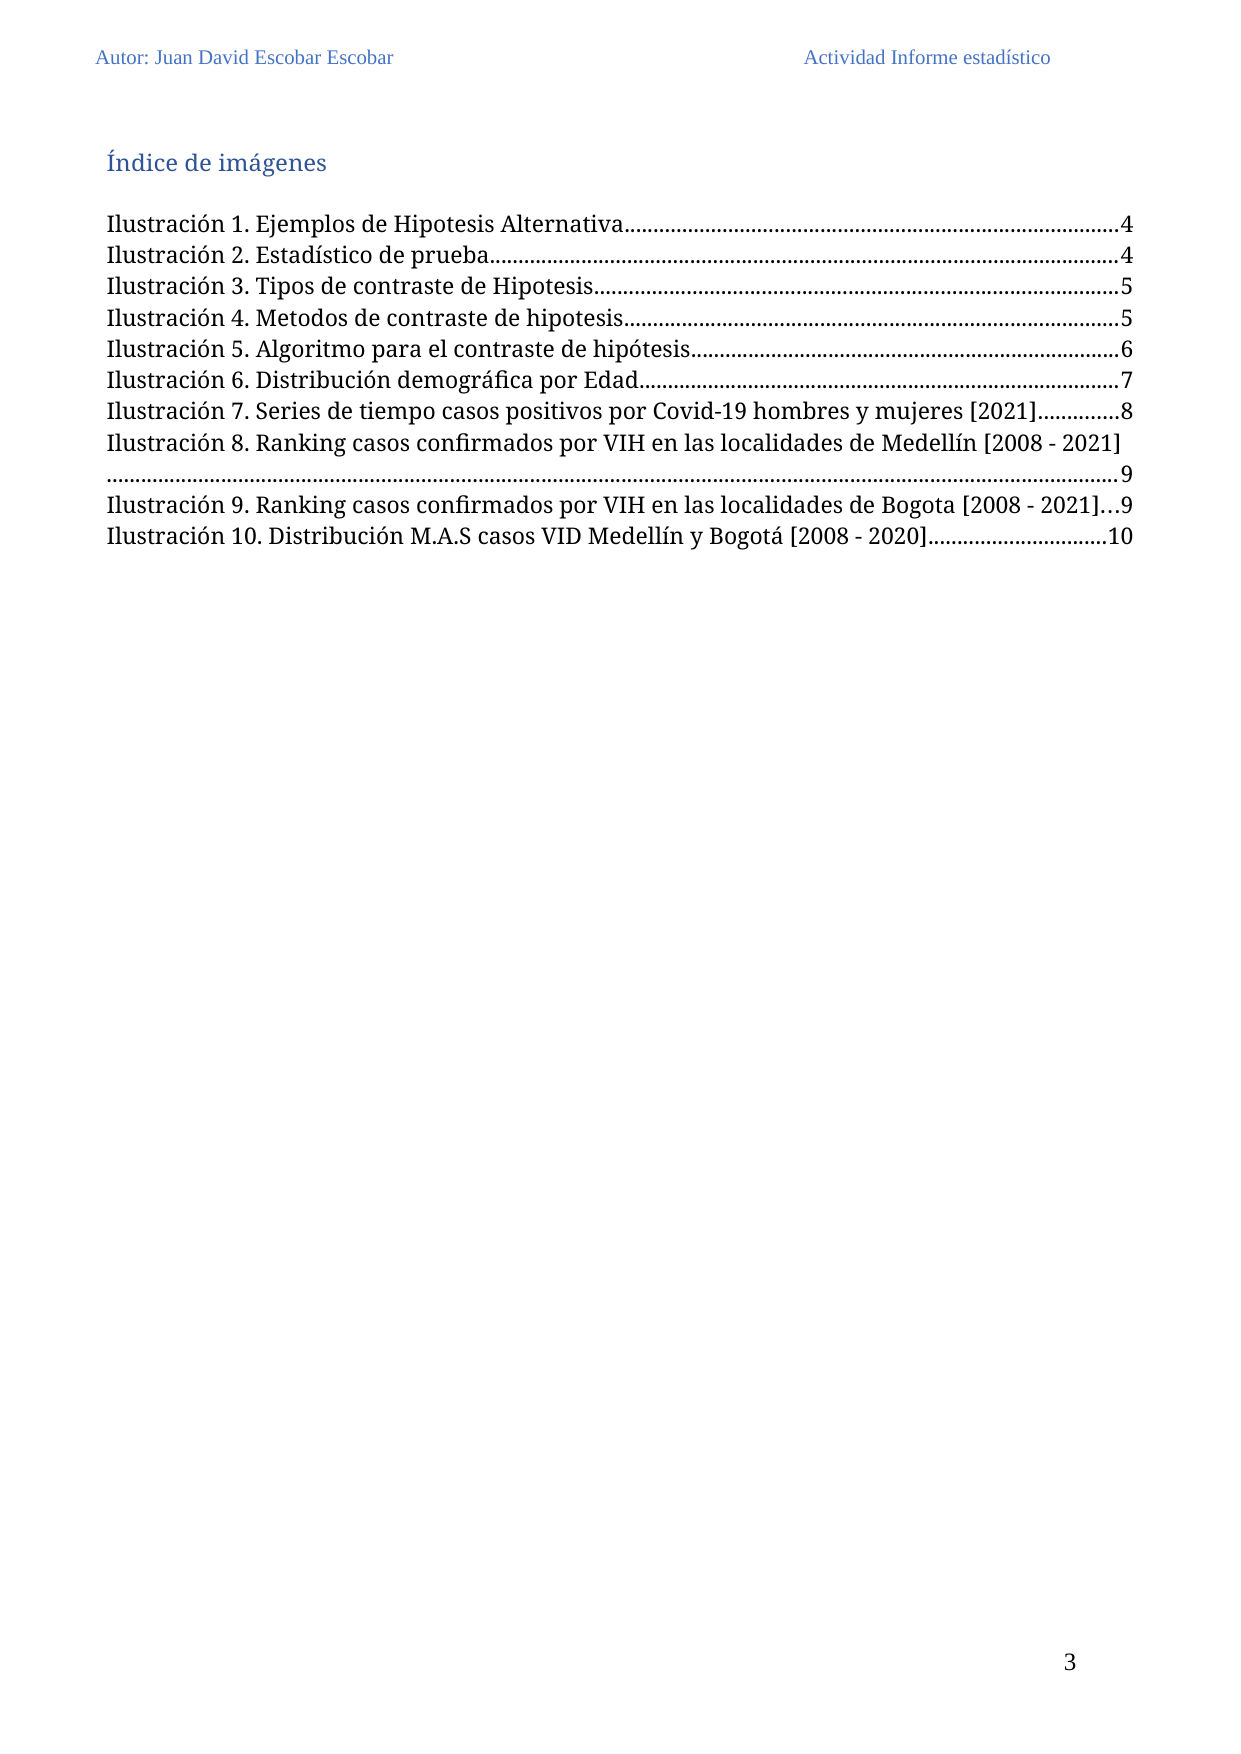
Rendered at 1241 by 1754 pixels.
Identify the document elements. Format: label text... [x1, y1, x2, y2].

text Ilustración 6. Distribución demográfica por Edad 7 [106, 364, 1134, 395]
text Ilustración 1. Ejemplos de Hipotesis Alternativa 4 [106, 208, 1134, 239]
text Ilustración 10. Distribución M.A.S casos VID Medellín y Bogotá [2008 - 2020] 10 [106, 520, 1134, 551]
text Índice de imágenes [106, 147, 1134, 178]
text Ilustración 8. Ranking casos confirmados por VIH en las localidades de Medellín [2008 - 2021] 9 [106, 426, 1134, 489]
text Ilustración 2. Estadístico de prueba 4 [106, 239, 1134, 270]
text Ilustración 7. Series de tiempo casos positivos por Covid-19 hombres y mujeres [2021] 8 [106, 395, 1134, 426]
text Ilustración 9. Ranking casos confirmados por VIH en las localidades de Bogota [2008 - 2021] 9 [106, 489, 1134, 520]
text Ilustración 5. Algoritmo para el contraste de hipótesis 6 [106, 333, 1134, 364]
text Ilustración 3. Tipos de contraste de Hipotesis 5 [106, 270, 1134, 301]
text Ilustración 4. Metodos de contraste de hipotesis 5 [106, 301, 1134, 333]
